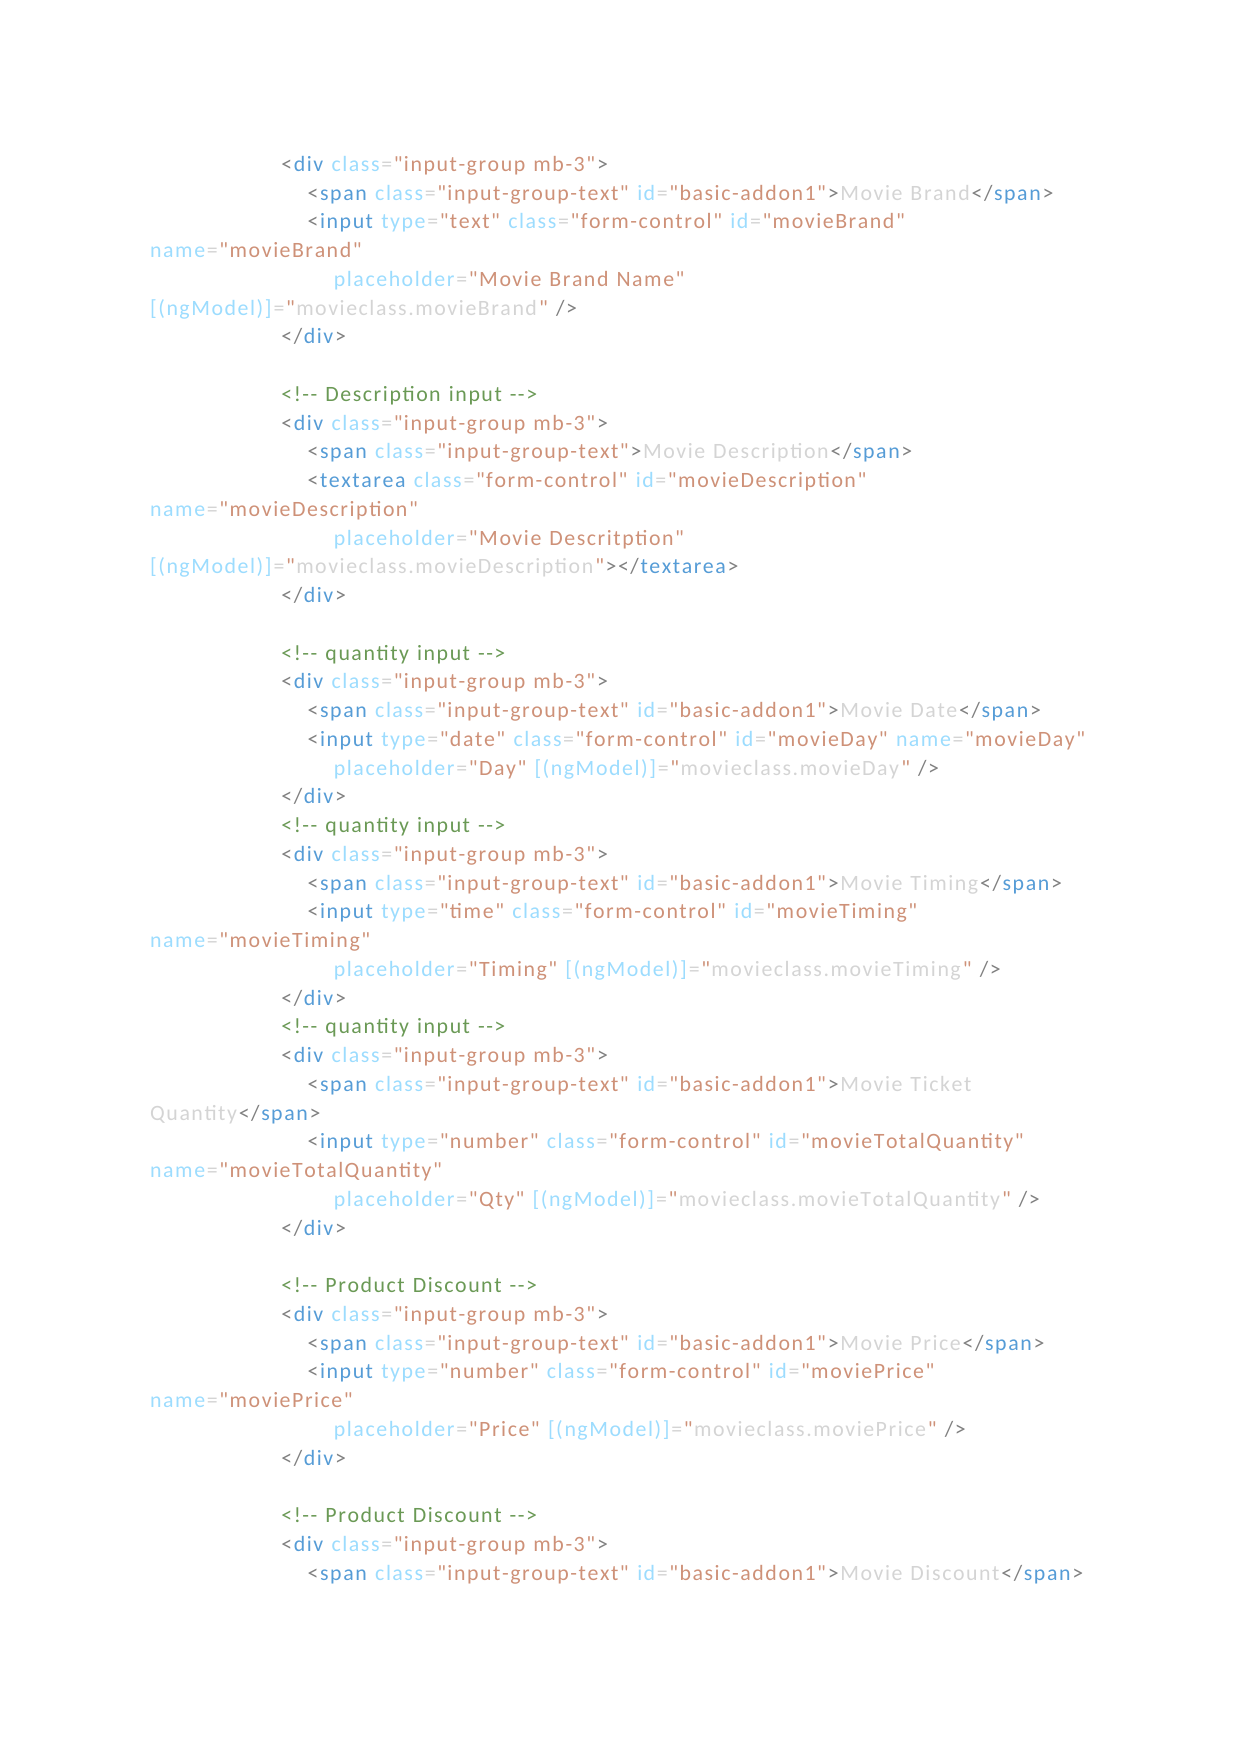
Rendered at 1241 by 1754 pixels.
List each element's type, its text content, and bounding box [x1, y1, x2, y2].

subtitle <div class="input-group mb-3"> [150, 1530, 1090, 1557]
subtitle placeholder="Qty" [(ngModel)]="movieclass.movieTotalQuantity" /> [150, 1185, 1090, 1212]
subtitle placeholder="Day" [(ngModel)]="movieclass.movieDay" /> [150, 754, 1090, 780]
subtitle <!-- Product Discount --> [150, 1271, 1090, 1298]
subtitle placeholder="Timing" [(ngModel)]="movieclass.movieTiming" /> [150, 955, 1090, 982]
subtitle placeholder="Movie Descritption" [(ngModel)]="movieclass.movieDescription"></textarea> [150, 524, 1090, 579]
subtitle <span class="input-group-text" id="basic-addon1">Movie Price</span> [150, 1329, 1090, 1355]
subtitle placeholder="Movie Brand Name" [(ngModel)]="movieclass.movieBrand" /> [150, 265, 1090, 320]
subtitle <div class="input-group mb-3"> [150, 409, 1090, 435]
subtitle <input type="text" class="form-control" id="movieBrand" name="movieBrand" [150, 207, 1090, 263]
subtitle <input type="number" class="form-control" id="moviePrice" name="moviePrice" [150, 1357, 1090, 1413]
subtitle <textarea class="form-control" id="movieDescription" name="movieDescription" [150, 466, 1090, 522]
subtitle <div class="input-group mb-3"> [150, 1041, 1090, 1068]
subtitle <span class="input-group-text" id="basic-addon1">Movie Brand</span> [150, 179, 1090, 205]
subtitle </div> [150, 1444, 1090, 1470]
subtitle <input type="date" class="form-control" id="movieDay" name="movieDay" [150, 725, 1090, 752]
subtitle <div class="input-group mb-3"> [150, 150, 1090, 177]
subtitle <span class="input-group-text" id="basic-addon1">Movie Discount</span> [150, 1559, 1090, 1585]
subtitle <!-- Product Discount --> [150, 1501, 1090, 1528]
subtitle placeholder="Price" [(ngModel)]="movieclass.moviePrice" /> [150, 1415, 1090, 1442]
subtitle <!-- Description input --> [150, 380, 1090, 407]
subtitle <!-- quantity input --> [150, 1012, 1090, 1039]
subtitle <span class="input-group-text" id="basic-addon1">Movie Timing</span> [150, 869, 1090, 895]
subtitle <!-- quantity input --> [150, 811, 1090, 838]
subtitle <span class="input-group-text">Movie Description</span> [150, 437, 1090, 464]
subtitle </div> [150, 322, 1090, 349]
subtitle <div class="input-group mb-3"> [150, 667, 1090, 694]
subtitle <input type="number" class="form-control" id="movieTotalQuantity" name="movieTotalQuantity" [150, 1127, 1090, 1183]
subtitle </div> [150, 581, 1090, 608]
subtitle <span class="input-group-text" id="basic-addon1">Movie Ticket Quantity</span> [150, 1070, 1090, 1125]
subtitle </div> [150, 782, 1090, 809]
subtitle <div class="input-group mb-3"> [150, 840, 1090, 867]
subtitle <div class="input-group mb-3"> [150, 1300, 1090, 1327]
subtitle <span class="input-group-text" id="basic-addon1">Movie Date</span> [150, 696, 1090, 723]
subtitle </div> [150, 984, 1090, 1010]
subtitle <input type="time" class="form-control" id="movieTiming" name="movieTiming" [150, 897, 1090, 953]
subtitle </div> [150, 1214, 1090, 1240]
subtitle <!-- quantity input --> [150, 639, 1090, 665]
